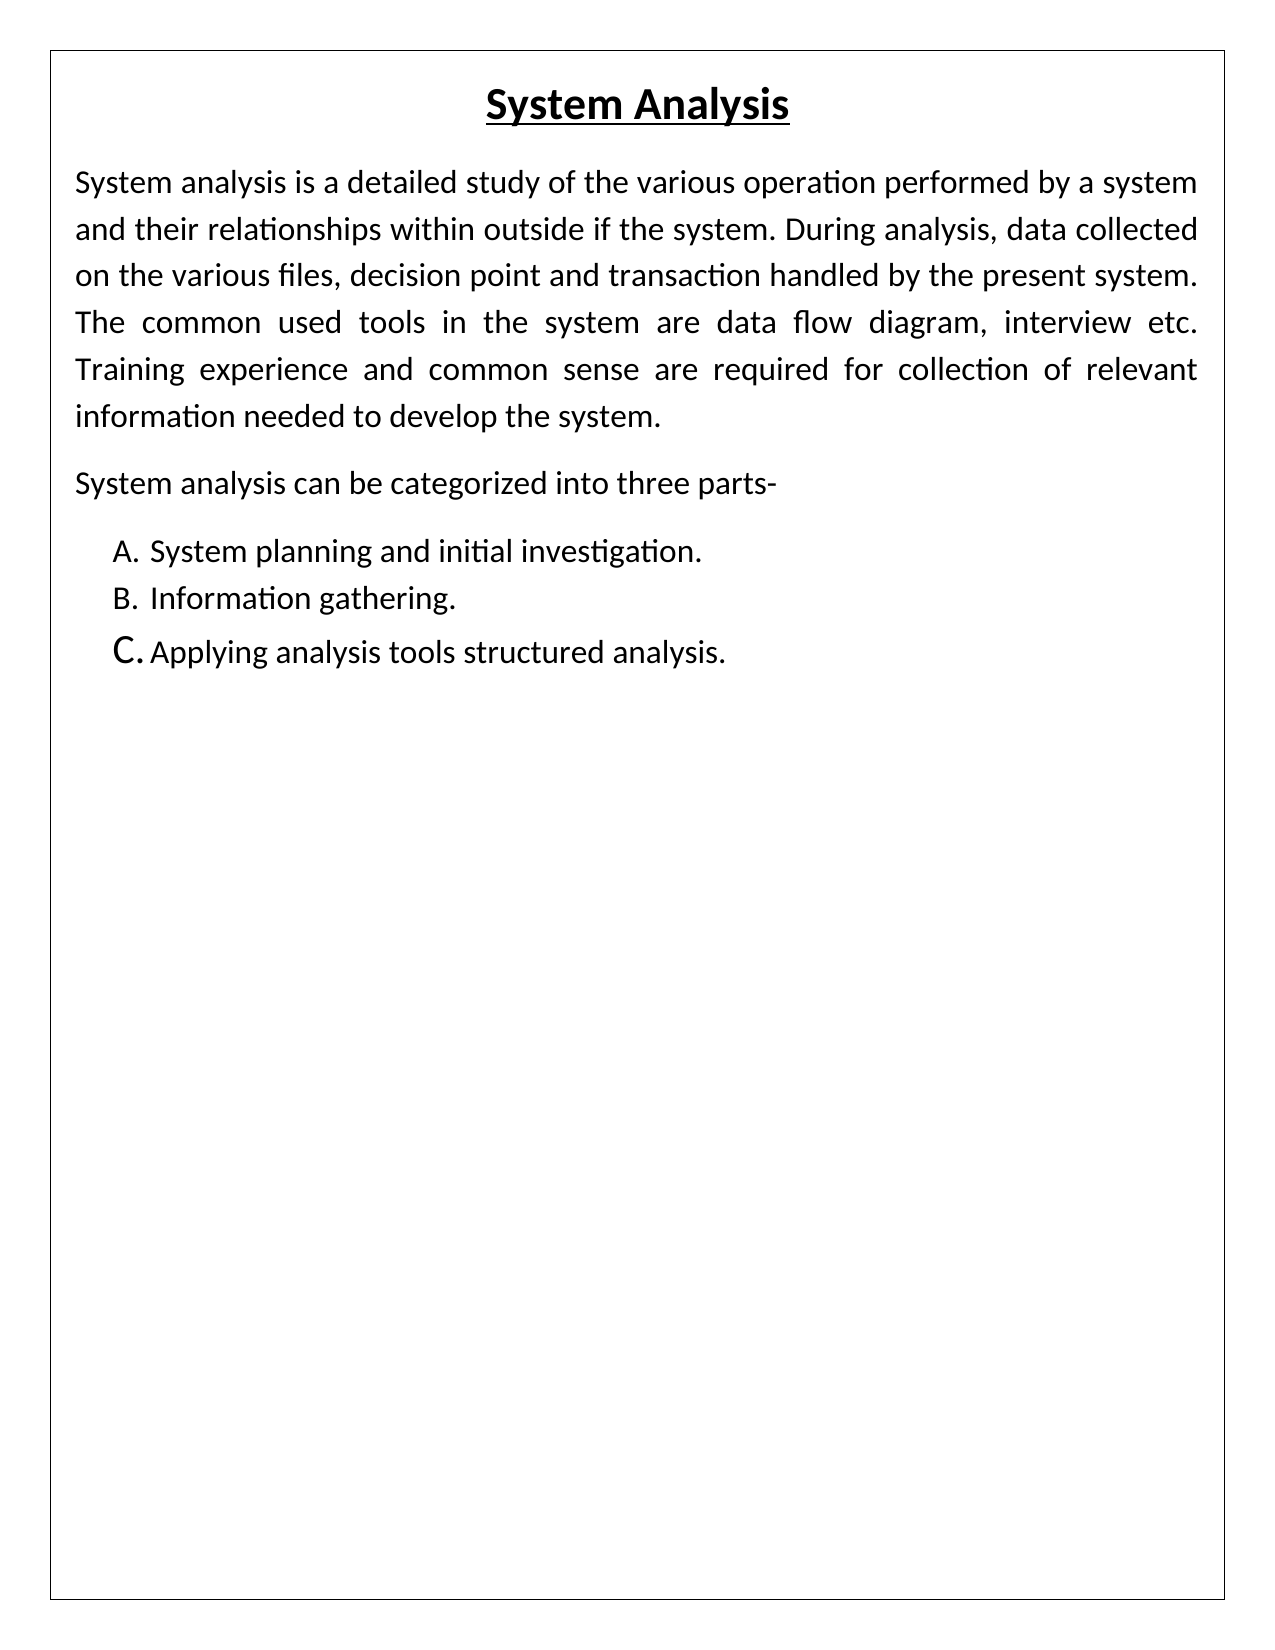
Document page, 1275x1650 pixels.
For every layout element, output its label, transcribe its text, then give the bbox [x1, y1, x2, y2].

text System analysis can be categorized into three parts- [75, 462, 1200, 503]
list Applying analysis tools structured analysis. [112, 623, 1200, 674]
text System analysis is a detailed study of the various operation performed by a system and their relationships within outside if the system. During analysis, data collected on the various files, decision point and transaction handled by the present system. The common used tools in the system are data flow diagram, interview etc. Training experience and common sense are required for collection of relevant information needed to develop the system. [75, 161, 1200, 435]
list Information gathering. [112, 577, 1200, 617]
text System Analysis [75, 75, 1200, 131]
list System planning and initial investigation. [112, 530, 1200, 571]
